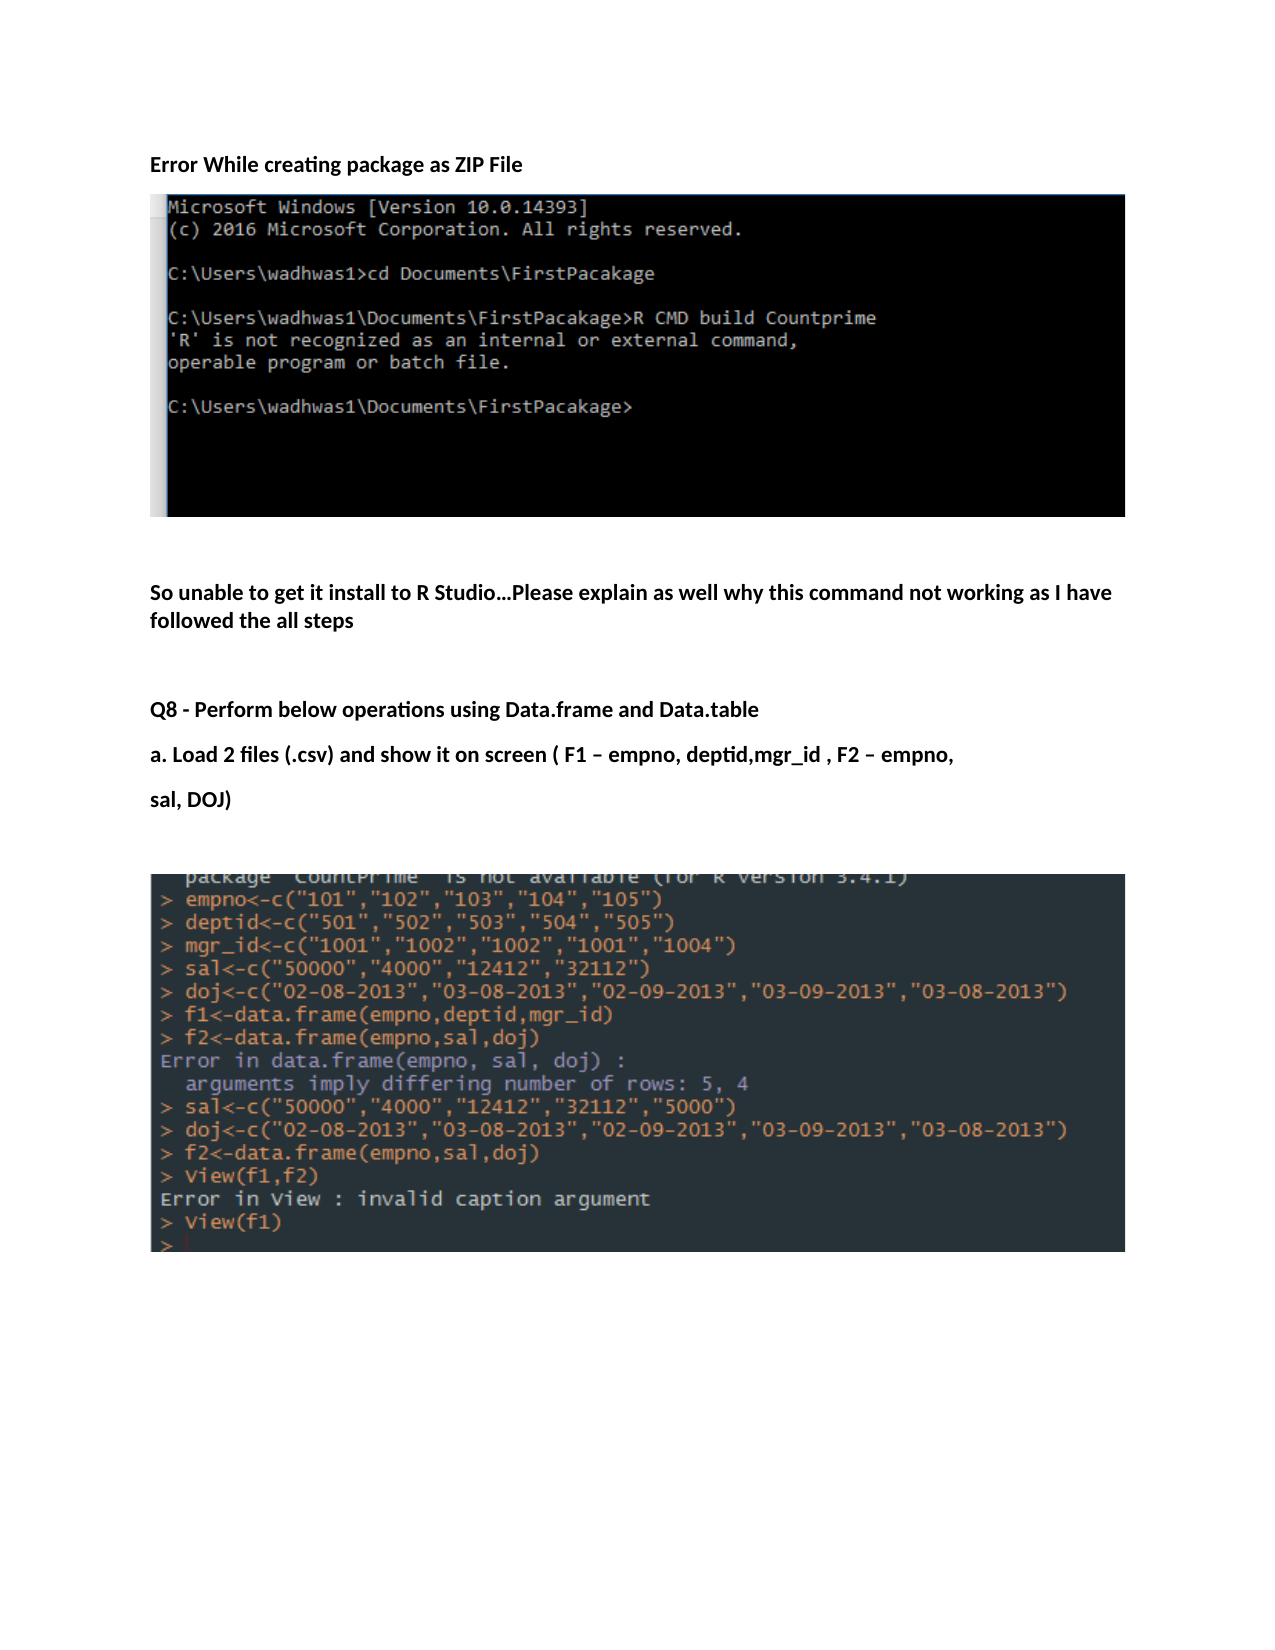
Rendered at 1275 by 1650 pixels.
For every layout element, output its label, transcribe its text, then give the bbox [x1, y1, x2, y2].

picture [150, 874, 1125, 1252]
text So unable to get it install to R Studio…Please explain as well why this command not working as I have followed the all steps [150, 578, 1125, 634]
text a. Load 2 files (.csv) and show it on screen ( F1 – empno, deptid,mgr_id , F2 – empno, [150, 740, 1125, 768]
text Q8 - Perform below operations using Data.frame and Data.table [150, 696, 1125, 724]
picture [150, 194, 1125, 517]
text Error While creating package as ZIP File [150, 150, 1125, 178]
text sal, DOJ) [150, 785, 1125, 813]
